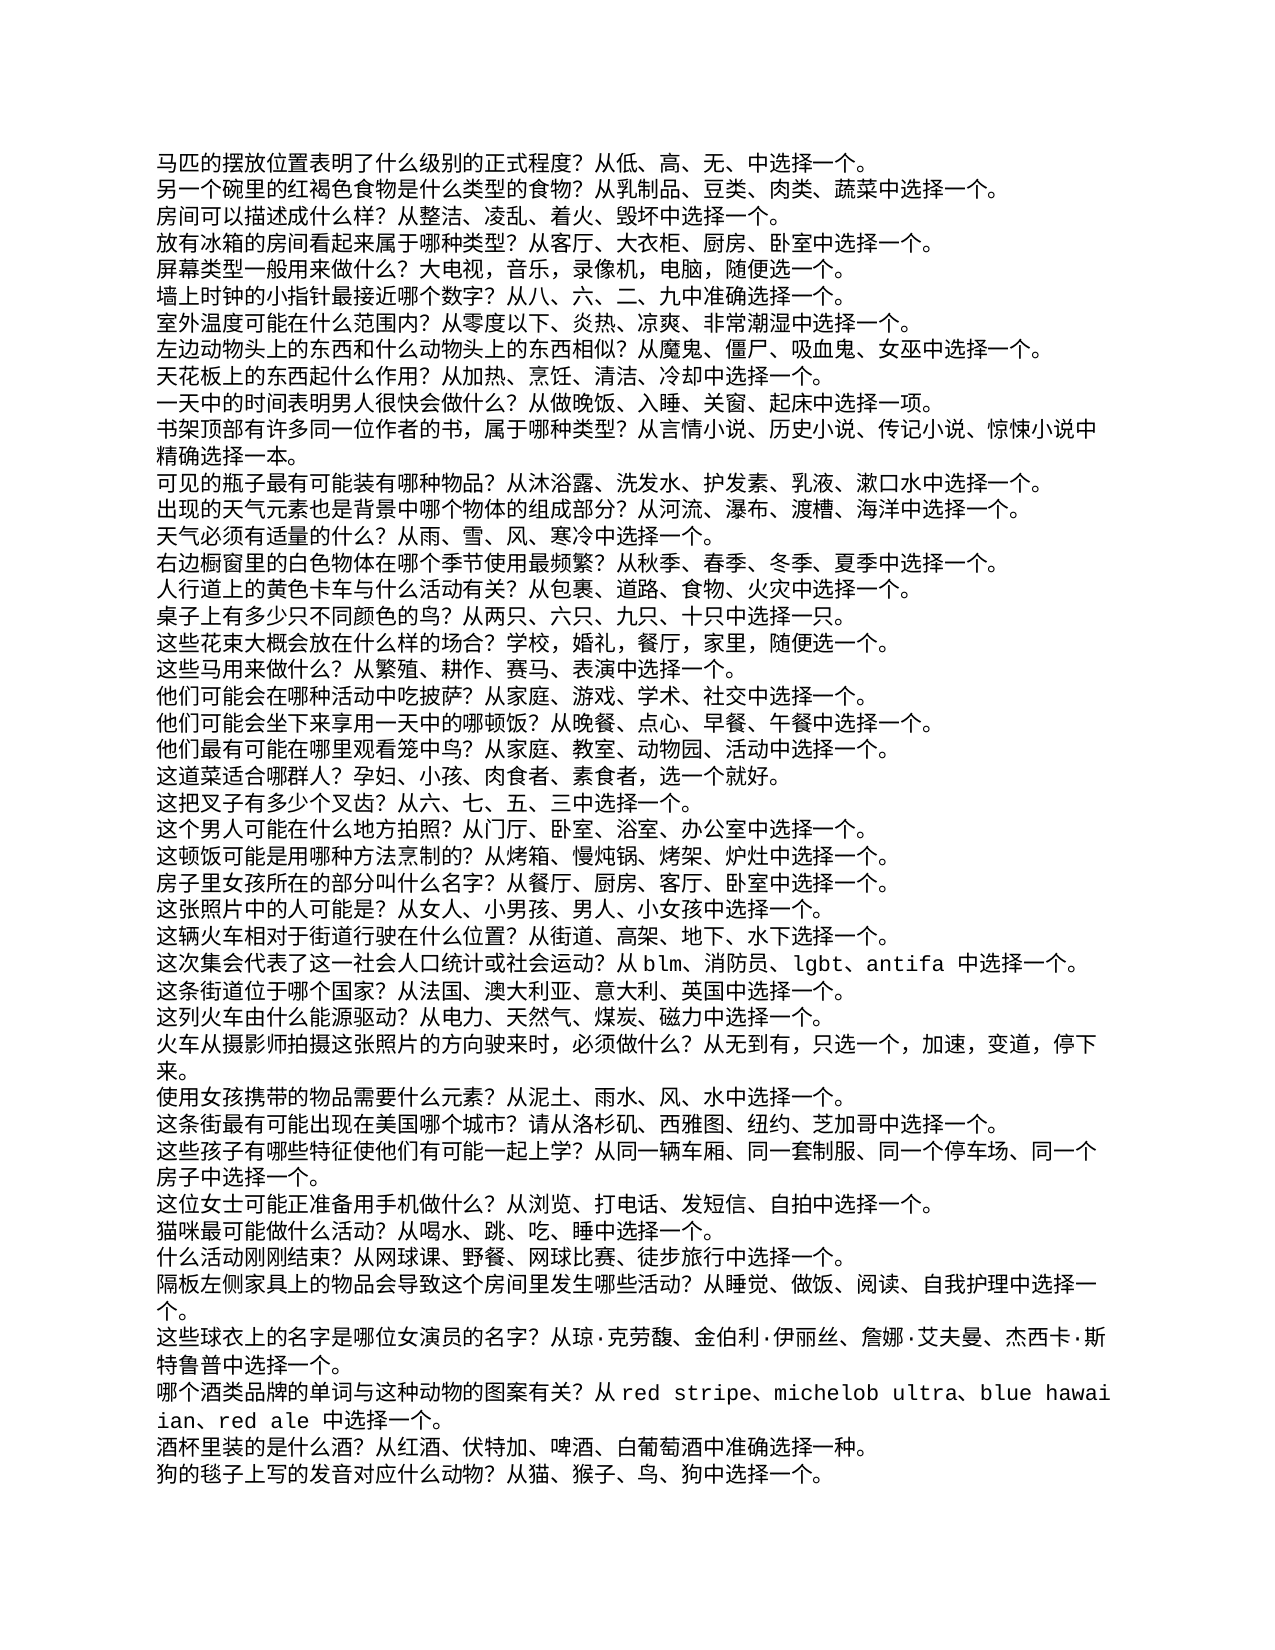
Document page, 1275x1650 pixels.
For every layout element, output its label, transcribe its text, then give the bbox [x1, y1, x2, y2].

text 房间可以描述成什么样？从整洁、凌乱、着火、毁坏中选择一个。 [156, 203, 1118, 230]
text 这列火车由什么能源驱动？从电力、天然气、煤炭、磁力中选择一个。 [156, 1004, 1118, 1031]
text 这些孩子有哪些特征使他们有可能一起上学？从同一辆车厢、同一套制服、同一个停车场、同一个房子中选择一个。 [156, 1138, 1118, 1191]
text 他们可能会在哪种活动中吃披萨？从家庭、游戏、学术、社交中选择一个。 [156, 683, 1118, 710]
text 这辆火车相对于街道行驶在什么位置？从街道、高架、地下、水下选择一个。 [156, 923, 1118, 950]
text 他们可能会坐下来享用一天中的哪顿饭？从晚餐、点心、早餐、午餐中选择一个。 [156, 710, 1118, 737]
text 这条街最有可能出现在美国哪个城市？请从洛杉矶、西雅图、纽约、芝加哥中选择一个。 [156, 1111, 1118, 1138]
text 隔板左侧家具上的物品会导致这个房间里发生哪些活动？从睡觉、做饭、阅读、自我护理中选择一个。 [156, 1271, 1118, 1324]
text 另一个碗里的红褐色食物是什么类型的食物？从乳制品、豆类、肉类、蔬菜中选择一个。 [156, 177, 1118, 203]
text 一天中的时间表明男人很快会做什么？从做晚饭、入睡、关窗、起床中选择一项。 [156, 390, 1118, 417]
text 这位女士可能正准备用手机做什么？从浏览、打电话、发短信、自拍中选择一个。 [156, 1191, 1118, 1218]
text 可见的瓶子最有可能装有哪种物品？从沐浴露、洗发水、护发素、乳液、漱口水中选择一个。 [156, 470, 1118, 497]
text 天花板上的东西起什么作用？从加热、烹饪、清洁、冷却中选择一个。 [156, 363, 1118, 390]
text 哪个酒类品牌的单词与这种动物的图案有关？从 red stripe、michelob ultra、blue hawaiian、red ale 中选择一个。 [156, 1379, 1118, 1434]
text 室外温度可能在什么范围内？从零度以下、炎热、凉爽、非常潮湿中选择一个。 [156, 310, 1118, 337]
text 这些花束大概会放在什么样的场合？学校，婚礼，餐厅，家里，随便选一个。 [156, 630, 1118, 657]
text 出现的天气元素也是背景中哪个物体的组成部分？从河流、瀑布、渡槽、海洋中选择一个。 [156, 497, 1118, 523]
text 马匹的摆放位置表明了什么级别的正式程度？从低、高、无、中选择一个。 [156, 150, 1118, 177]
text 这道菜适合哪群人？孕妇、小孩、肉食者、素食者，选一个就好。 [156, 763, 1118, 790]
text 什么活动刚刚结束？从网球课、野餐、网球比赛、徒步旅行中选择一个。 [156, 1244, 1118, 1271]
text 这条街道位于哪个国家？从法国、澳大利亚、意大利、英国中选择一个。 [156, 978, 1118, 1004]
text 天气必须有适量的什么？从雨、雪、风、寒冷中选择一个。 [156, 523, 1118, 550]
text 猫咪最可能做什么活动？从喝水、跳、吃、睡中选择一个。 [156, 1218, 1118, 1244]
text 这把叉子有多少个叉齿？从六、七、五、三中选择一个。 [156, 790, 1118, 817]
text 酒杯里装的是什么酒？从红酒、伏特加、啤酒、白葡萄酒中准确选择一种。 [156, 1434, 1118, 1461]
text 房子里女孩所在的部分叫什么名字？从餐厅、厨房、客厅、卧室中选择一个。 [156, 870, 1118, 897]
text 这张照片中的人可能是？从女人、小男孩、男人、小女孩中选择一个。 [156, 897, 1118, 923]
text 使用女孩携带的物品需要什么元素？从泥土、雨水、风、水中选择一个。 [156, 1084, 1118, 1111]
text 这次集会代表了这一社会人口统计或社会运动？从 blm、消防员、lgbt、antifa 中选择一个。 [156, 950, 1118, 978]
text 这些球衣上的名字是哪位女演员的名字？从琼·克劳馥、金伯利·伊丽丝、詹娜·艾夫曼、杰西卡·斯特鲁普中选择一个。 [156, 1324, 1118, 1379]
text 放有冰箱的房间看起来属于哪种类型？从客厅、大衣柜、厨房、卧室中选择一个。 [156, 230, 1118, 257]
text 火车从摄影师拍摄这张照片的方向驶来时，必须做什么？从无到有，只选一个，加速，变道，停下来。 [156, 1031, 1118, 1084]
text 左边动物头上的东西和什么动物头上的东西相似？从魔鬼、僵尸、吸血鬼、女巫中选择一个。 [156, 337, 1118, 363]
text 墙上时钟的小指针最接近哪个数字？从八、六、二、九中准确选择一个。 [156, 283, 1118, 310]
text 这顿饭可能是用哪种方法烹制的？从烤箱、慢炖锅、烤架、炉灶中选择一个。 [156, 843, 1118, 870]
text 他们最有可能在哪里观看笼中鸟？从家庭、教室、动物园、活动中选择一个。 [156, 737, 1118, 763]
text 人行道上的黄色卡车与什么活动有关？从包裹、道路、食物、火灾中选择一个。 [156, 577, 1118, 603]
text 这些马用来做什么？从繁殖、耕作、赛马、表演中选择一个。 [156, 657, 1118, 683]
text 书架顶部有许多同一位作者的书，属于哪种类型？从言情小说、历史小说、传记小说、惊悚小说中精确选择一本。 [156, 417, 1118, 470]
text 屏幕类型一般用来做什么？大电视，音乐，录像机，电脑，随便选一个。 [156, 257, 1118, 283]
text 桌子上有多少只不同颜色的鸟？从两只、六只、九只、十只中选择一只。 [156, 603, 1118, 630]
text 狗的毯子上写的发音对应什么动物？从猫、猴子、鸟、狗中选择一个。 [156, 1461, 1118, 1488]
text 右边橱窗里的白色物体在哪个季节使用最频繁？从秋季、春季、冬季、夏季中选择一个。 [156, 550, 1118, 577]
text 这个男人可能在什么地方拍照？从门厅、卧室、浴室、办公室中选择一个。 [156, 817, 1118, 843]
